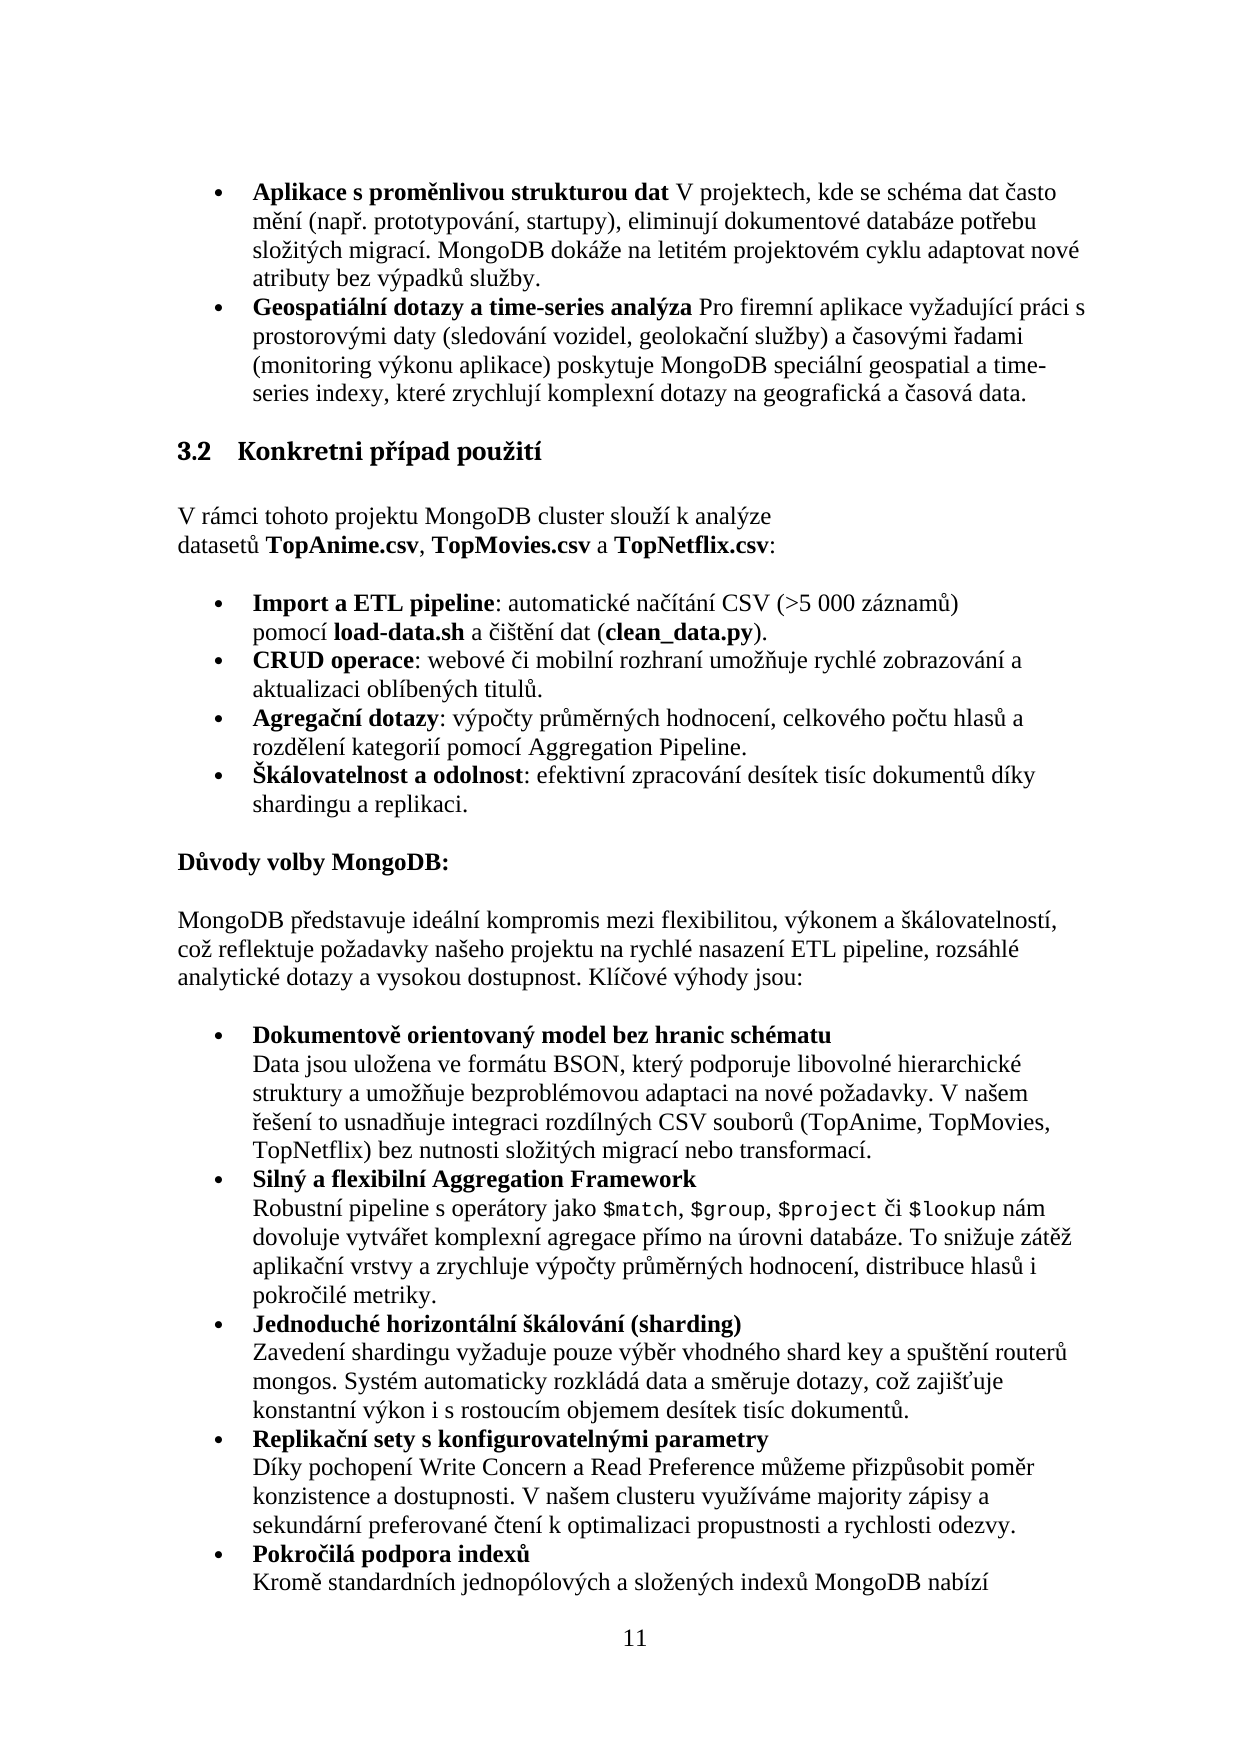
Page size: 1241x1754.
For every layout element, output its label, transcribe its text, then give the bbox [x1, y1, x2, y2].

text MongoDB představuje ideální kompromis mezi flexibilitou, výkonem a škálovatelností, což reflektuje požadavky našeho projektu na rychlé nasazení ETL pipeline, rozsáhlé analytické dotazy a vysokou dostupnost. Klíčové výhody jsou: [177, 1281, 1092, 1367]
list Dokumentově orientovaný model bez hranic schématu Data jsou uložena ve formátu BSON, který podporuje libovolné hierarchické struktury a umožňuje bezproblémovou adaptaci na nové požadavky. V našem řešení to usnadňuje integraci rozdílných CSV souborů (TopAnime, TopMovies, TopNetflix) bez nutnosti složitých migrací nebo transformací. [215, 1397, 1092, 1540]
subtitle Konkretni případ použití [177, 725, 1092, 756]
text V rámci tohoto projektu MongoDB cluster slouží k analýze datasetů TopAnime.csv, TopMovies.csv a TopNetflix.csv: [177, 790, 1092, 847]
list Agregační dotazy: výpočty průměrných hodnocení, celkového počtu hlasů a rozdělení kategorií pomocí Aggregation Pipeline. [215, 1050, 1092, 1107]
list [215, 177, 1092, 235]
list E-commerce a katalogy produktů Ve scénářích s katalogy produktů a doporučovacími systémy je klíčová rychlost filtrování, vyhledávání a agregace dat. MongoDB podporuje sekundární indexy i geospatial dotazy (např. pro lokalizaci nejbližších prodejen) a poskytuje funkce pro sugestivní vyhledávání, čímž zvyšuje komfort uživatelů. [215, 264, 1092, 408]
list Aplikace s proměnlivou strukturou dat V projektech, kde se schéma dat často mění (např. prototypování, startupy), eliminují dokumentové databáze potřebu složitých migrací. MongoDB dokáže na letitém projektovém cyklu adaptovat nové atributy bez výpadků služby. [215, 437, 1092, 552]
text Důvody volby MongoDB: [177, 1223, 1092, 1252]
list Geospatiální dotazy a time-series analýza Pro firemní aplikace vyžadující práci s prostorovými daty (sledování vozidel, geolokační služby) a časovými řadami (monitoring výkonu aplikace) poskytuje MongoDB speciální geospatial a time-series indexy, které zrychlují komplexní dotazy na geografická a časová data. [215, 581, 1092, 696]
list Škálovatelnost a odolnost: efektivní zpracování desítek tisíc dokumentů díky shardingu a replikaci. [215, 1137, 1092, 1194]
list CRUD operace: webové či mobilní rozhraní umožňuje rychlé zobrazování a aktualizaci oblíbených titulů. [215, 963, 1092, 1021]
list Import a ETL pipeline: automatické načítání CSV (>5 000 záznamů) pomocí load-data.sh a čištění dat (clean_data.py). [215, 877, 1092, 934]
